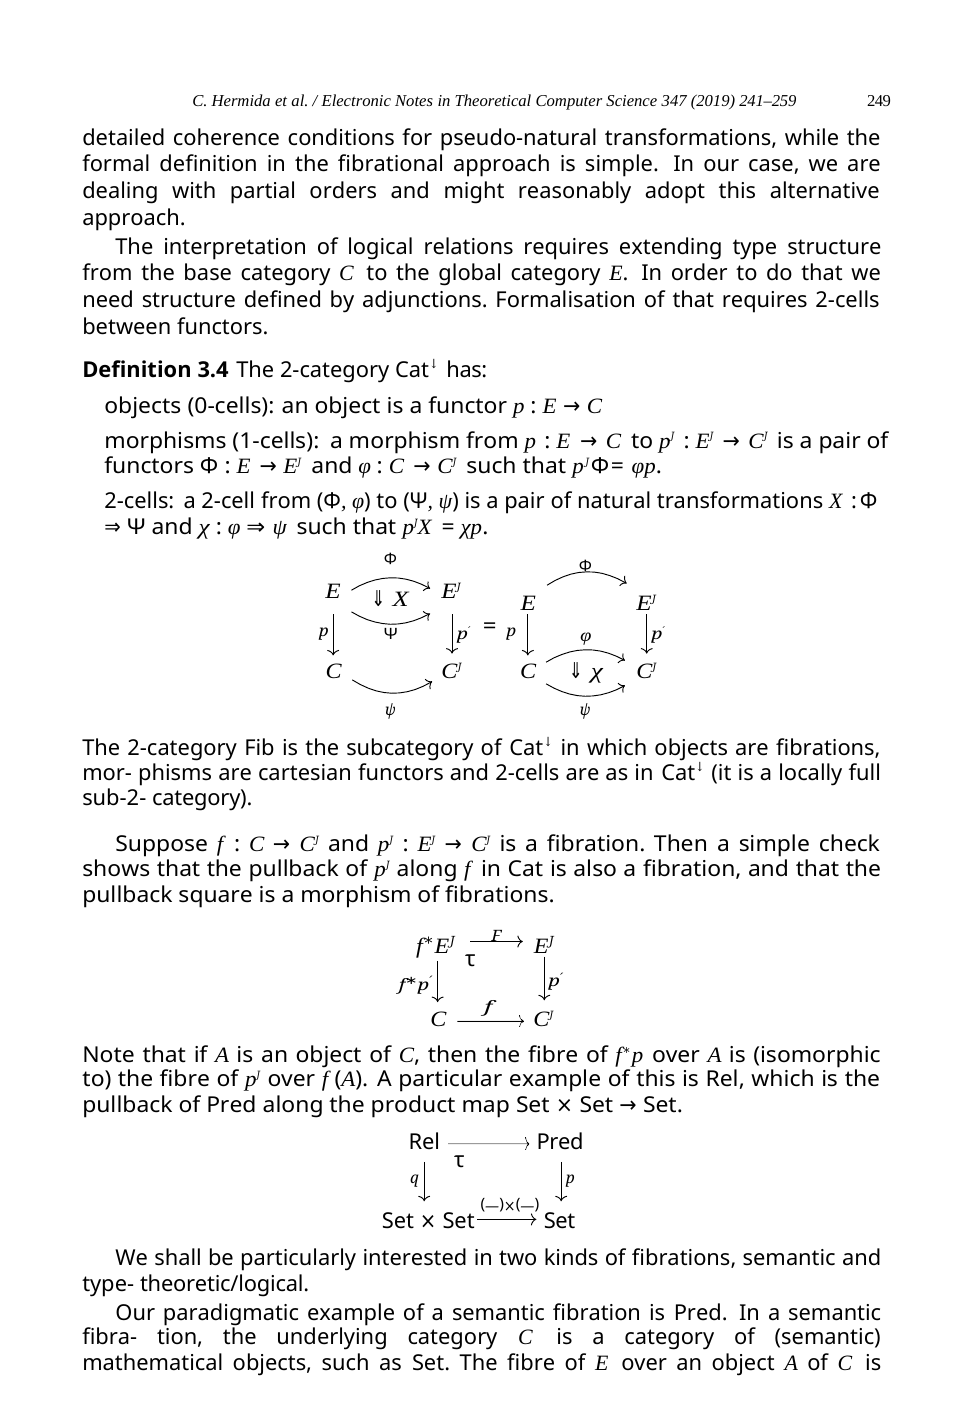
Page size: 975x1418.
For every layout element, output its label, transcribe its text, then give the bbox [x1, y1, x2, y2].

text Rel Pred [77, 1128, 914, 1154]
text Φ [319, 548, 462, 569]
text C Cj C Cj [71, 658, 911, 684]
text objects (0-cells): an object is a functor p : E → C [104, 390, 914, 420]
text ψ ψ [71, 698, 905, 719]
text The interpretation of logical relations requires extending type structure from the base category C to the global category E. In order to do that we need structure defined by adjunctions. Formalisation of that requires 2-cells between functors. [82, 233, 881, 340]
text C Cj [71, 1006, 913, 1032]
text q p [71, 1171, 914, 1187]
picture [448, 1137, 530, 1150]
text E Ej [466, 590, 710, 616]
text Set × Set (—)×(—) Set [71, 1192, 886, 1235]
text 2-cells: a 2-cell from (Φ, φ) to (Ψ, ψ) is a pair of natural transformations X :Φ ⇒ Ψ and χ : φ ⇒ ψ such that pjX = χp. [104, 487, 890, 541]
text Note that if A is an object of C, then the fibre of f∗p over A is (isomorphic to) the fibre of pj over f (A). A particular example of this is Rel, which is the pullback of Pred along the product map Set × Set → Set. [82, 1042, 881, 1119]
text We shall be particularly interested in two kinds of fibrations, semantic and type- theoretic/logical. [82, 1244, 881, 1298]
text p Ψ p′ = p φ p′ [71, 616, 913, 645]
picture [457, 1015, 524, 1027]
text Suppose f : C → Cj and pj : Ej → Cj is a fibration. Then a simple check shows that the pullback of pj along f in Cat is also a fibration, and that the pullback square is a morphism of fibrations. [82, 831, 881, 909]
text E Ej [324, 578, 462, 604]
text τ [71, 951, 870, 971]
text morphisms (1-cells): a morphism from p : E → C to pj : Ej → Cj is a pair of functors Φ : E → Ej and φ : C → Cj such that pjΦ= φp. [104, 427, 914, 480]
text f∗Ej F Ej [71, 923, 899, 951]
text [82, 1299, 881, 1377]
text f∗p′ p′ [71, 971, 891, 988]
text τ [71, 1154, 849, 1171]
text Φ [466, 555, 705, 576]
text The 2-category Fib is the subcategory of Cat↓ in which objects are fibrations, mor- phisms are cartesian functors and 2-cells are as in Cat↓ (it is a locally full sub-2- category). [82, 734, 881, 812]
text detailed coherence conditions for pseudo-natural transformations, while the formal definition in the fibrational approach is simple. In our case, we are dealing with partial orders and might reasonably adopt this alternative approach. [82, 124, 881, 231]
text Definition 3.4 The 2-category Cat↓ has: [82, 354, 914, 383]
